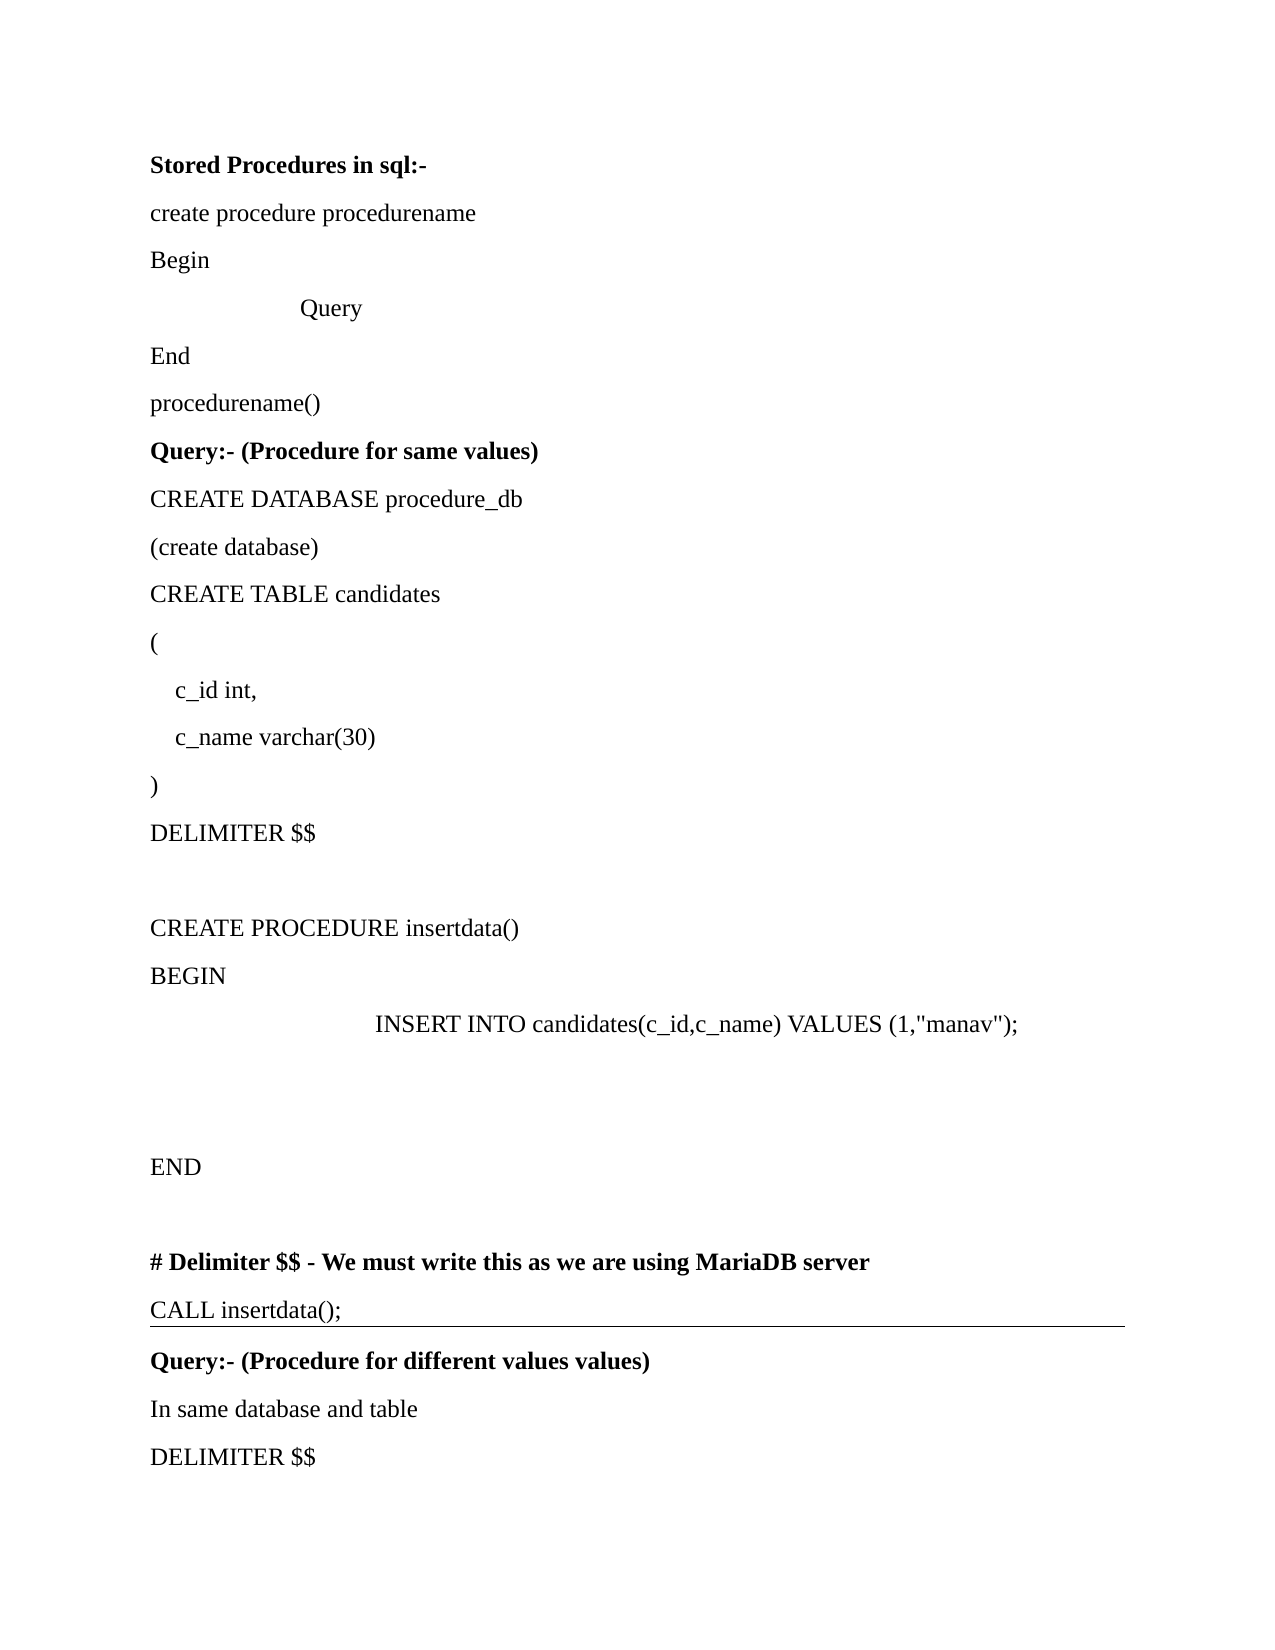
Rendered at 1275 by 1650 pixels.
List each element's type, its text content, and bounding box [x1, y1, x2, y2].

text End [150, 341, 1125, 369]
text CREATE PROCEDURE insertdata() [150, 913, 1125, 942]
text DELIMITER $$ [150, 818, 1125, 847]
text c_name varchar(30) [150, 722, 1125, 751]
text ( [150, 627, 1125, 656]
text ) [150, 770, 1125, 799]
text INSERT INTO candidates(c_id,c_name) VALUES (1,"manav"); [150, 1009, 1125, 1037]
text DELIMITER $$ [150, 1442, 1125, 1471]
text create procedure procedurename [150, 198, 1125, 226]
text Begin [150, 245, 1125, 274]
text Query [150, 293, 1125, 322]
text c_id int, [150, 675, 1125, 703]
text Query:- (Procedure for same values) [150, 436, 1125, 465]
text # Delimiter $$ - We must write this as we are using MariaDB server [150, 1247, 1125, 1276]
text BEGIN [150, 961, 1125, 990]
text (create database) [150, 532, 1125, 560]
text END [150, 1152, 1125, 1181]
text Query:- (Procedure for different values values) [150, 1346, 1125, 1375]
text In same database and table [150, 1394, 1125, 1423]
text CREATE TABLE candidates [150, 579, 1125, 608]
text CREATE DATABASE procedure_db [150, 484, 1125, 513]
text procedurename() [150, 388, 1125, 417]
text Stored Procedures in sql:- [150, 150, 1125, 179]
text CALL insertdata(); [150, 1295, 1125, 1326]
